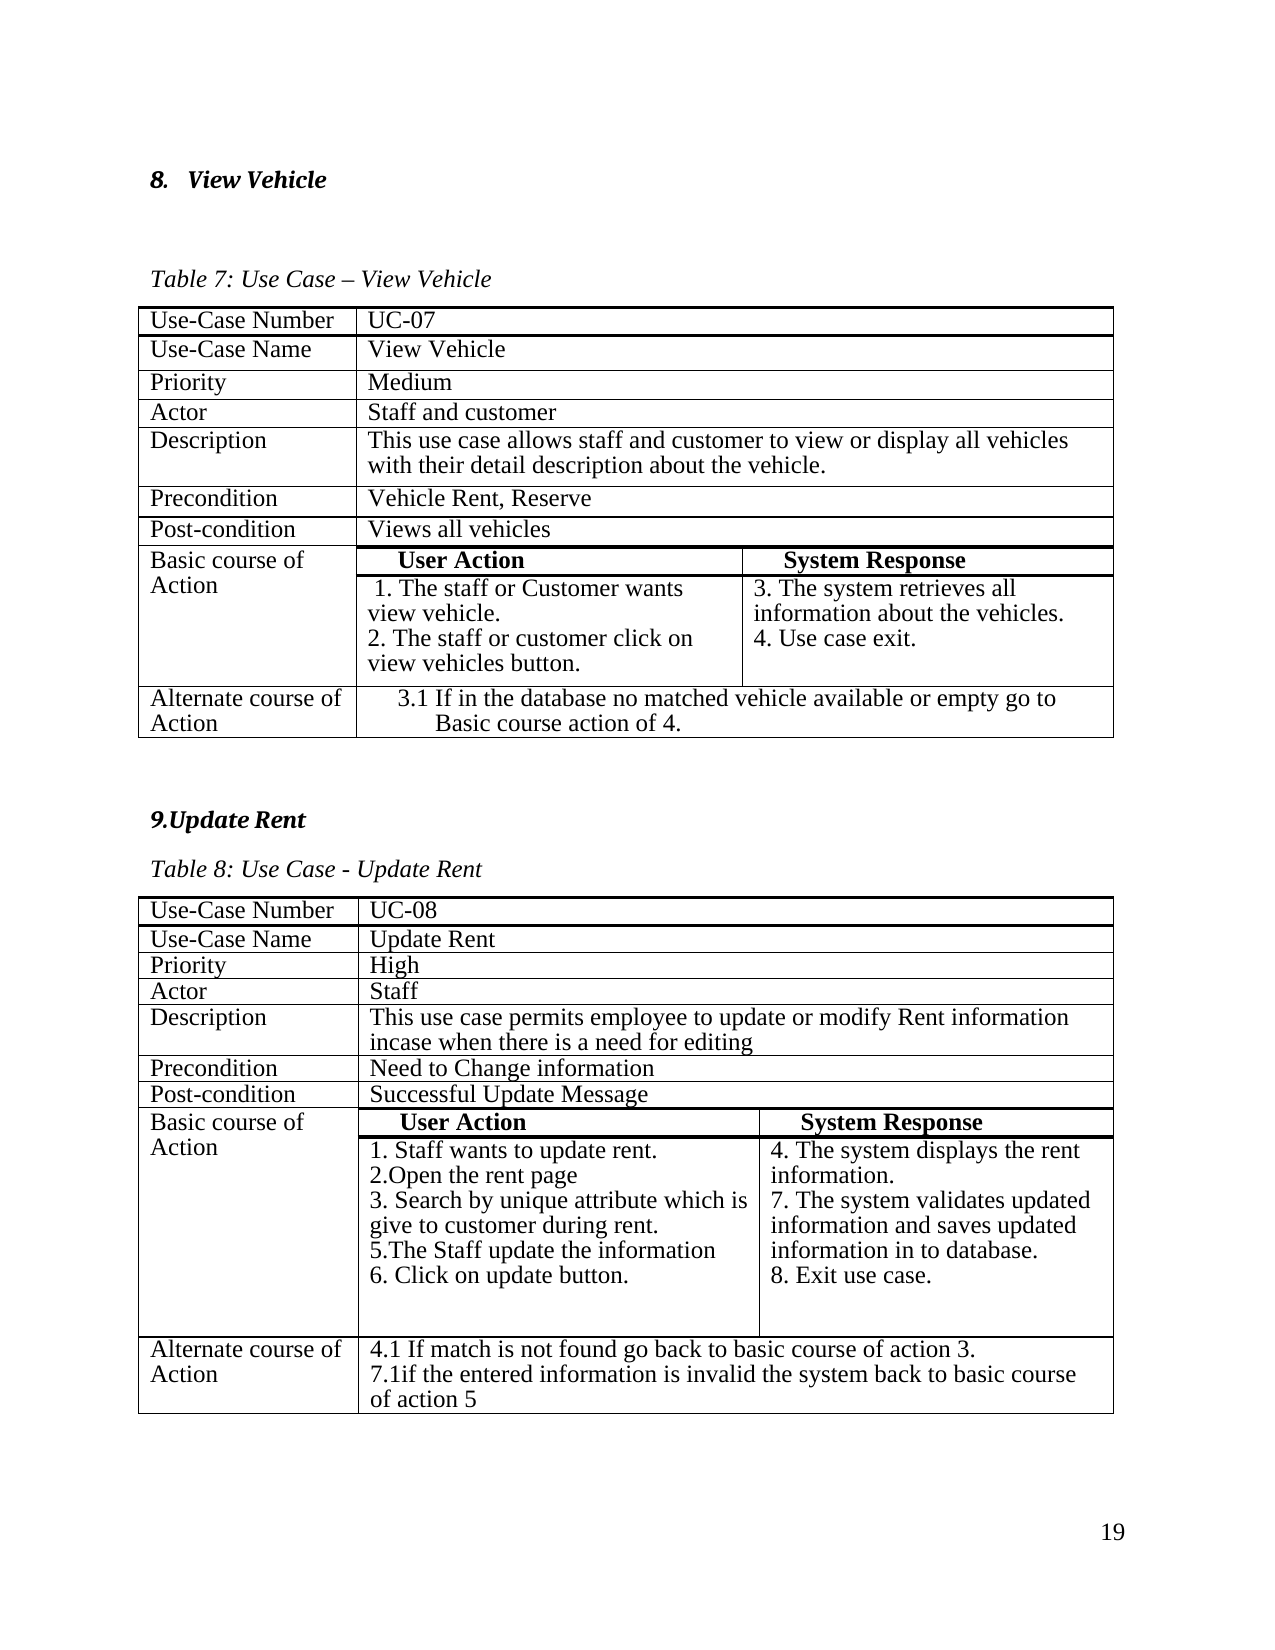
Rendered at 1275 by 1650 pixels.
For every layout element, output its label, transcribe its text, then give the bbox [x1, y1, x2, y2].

table_cell 3. The system retrieves all information about the vehicles. 4. Use case exit. [743, 577, 1113, 686]
table_cell Basic course of Action [139, 1108, 358, 1336]
table_cell Update Rent [359, 927, 1113, 952]
table_cell View Vehicle [357, 337, 1113, 370]
table_cell Post-condition [139, 518, 356, 545]
table_header UC-07 [357, 309, 1113, 334]
table_cell Need to Change information [359, 1056, 1113, 1081]
table_cell High [359, 953, 1113, 978]
table_cell Actor [139, 979, 358, 1004]
table_cell System Response [760, 1110, 1113, 1135]
subtitle View Vehicle [150, 169, 1125, 194]
table_header UC-08 [359, 899, 1113, 924]
table_cell 1. The staff or Customer wants view vehicle. 2. The staff or customer click on view vehicles button. [357, 577, 742, 686]
table_cell Description [139, 428, 356, 486]
table_header Use-Case Number [139, 899, 358, 924]
table_cell If in the database no matched vehicle available or empty go to Basic course action of 4. [357, 687, 1113, 737]
table_cell Staff and customer [357, 400, 1113, 427]
table_cell Medium [357, 371, 1113, 399]
table_cell System Response [743, 549, 1113, 573]
table_cell Precondition [139, 487, 356, 516]
table_header Use-Case Number [139, 309, 356, 334]
table_cell Staff [359, 979, 1113, 1004]
table_cell Alternate course of Action [139, 1338, 358, 1412]
table_cell Alternate course of Action [139, 687, 356, 737]
table_cell This use case permits employee to update or modify Rent information incase when there is a need for editing [359, 1005, 1113, 1055]
table_cell 4.1 If match is not found go back to basic course of action 3. 7.1if the entered information is invalid the system back to basic course of action 5 [359, 1338, 1113, 1412]
table_cell This use case allows staff and customer to view or display all vehicles with their detail description about the vehicle. [357, 428, 1113, 486]
table_cell User Action [357, 549, 742, 573]
table_cell Basic course of Action [139, 546, 356, 686]
table_cell Precondition [139, 1056, 358, 1081]
subtitle Update Rent [150, 809, 1125, 834]
table_cell Description [139, 1005, 358, 1055]
table_cell Priority [139, 371, 356, 399]
table_cell Post-condition [139, 1082, 358, 1107]
table_cell Use-Case Name [139, 337, 356, 370]
table_cell 4. The system displays the rent information. 7. The system validates updated information and saves updated information in to database. 8. Exit use case. [760, 1139, 1113, 1336]
table_cell Priority [139, 953, 358, 978]
table_cell Successful Update Message [359, 1082, 1113, 1107]
table_cell Vehicle Rent, Reserve [357, 487, 1113, 516]
table_cell Use-Case Name [139, 927, 358, 952]
table_cell User Action [359, 1110, 759, 1135]
text Table 7: Use Case – View Vehicle [150, 264, 1125, 293]
table_cell 1. Staff wants to update rent. 2.Open the rent page 3. Search by unique attribute which is give to customer during rent. 5.The Staff update the information 6. Click on update button. [359, 1139, 759, 1336]
text Table 8: Use Case - Update Rent [150, 854, 1125, 883]
table_cell Actor [139, 400, 356, 427]
table_cell Views all vehicles [357, 518, 1113, 545]
